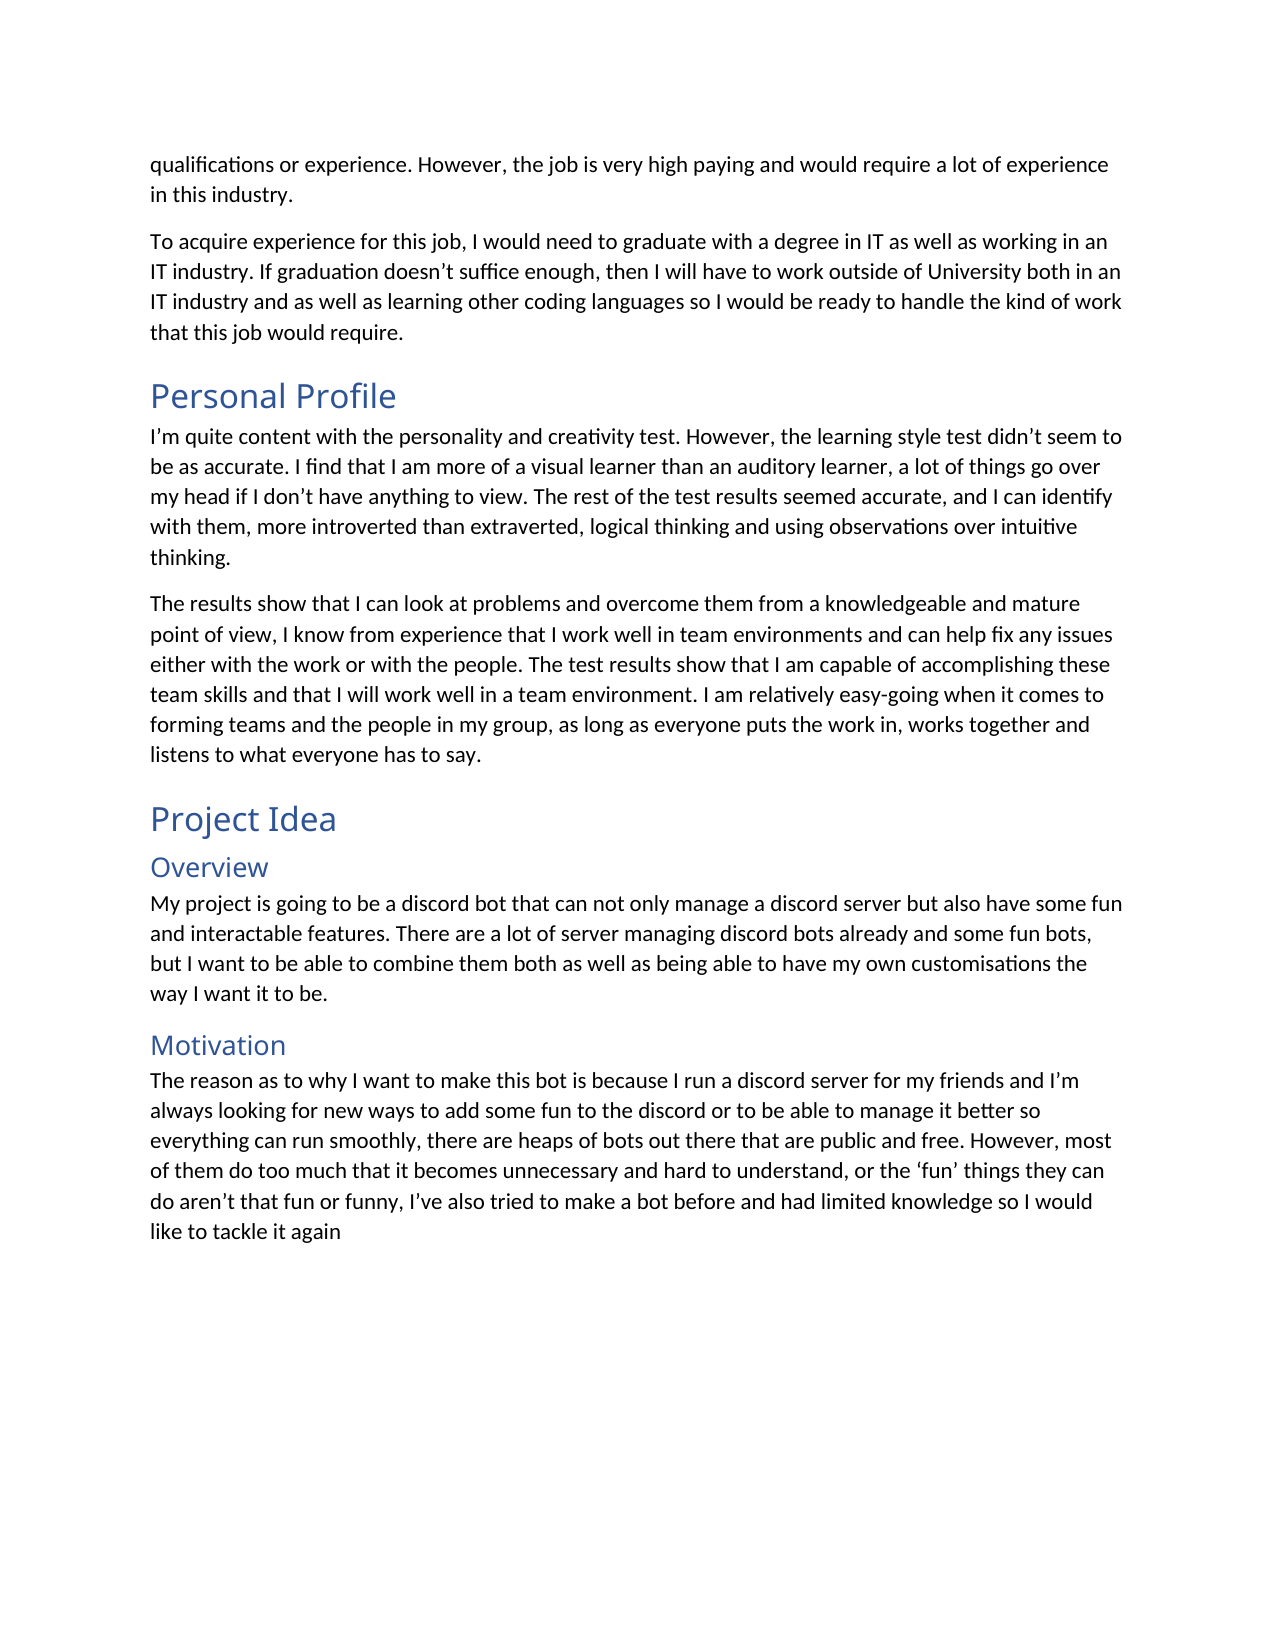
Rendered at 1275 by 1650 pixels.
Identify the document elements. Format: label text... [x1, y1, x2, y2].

subtitle Motivation [150, 1026, 1125, 1063]
text I’m quite content with the personality and creativity test. However, the learning style test didn’t seem to be as accurate. I find that I am more of a visual learner than an auditory learner, a lot of things go over my head if I don’t have anything to view. The rest of the test results seemed accurate, and I can identify with them, more introverted than extraverted, logical thinking and using observations over intuitive thinking. [150, 422, 1125, 571]
subtitle Overview [150, 849, 1125, 886]
subtitle Project Idea [150, 796, 1125, 841]
text My project is going to be a discord bot that can not only manage a discord server but also have some fun and interactable features. There are a lot of server managing discord bots already and some fun bots, but I want to be able to combine them both as well as being able to have my own customisations the way I want it to be. [150, 889, 1125, 1007]
subtitle Personal Profile [150, 373, 1125, 418]
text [150, 150, 1125, 208]
text The reason as to why I want to make this bot is because I run a discord server for my friends and I’m always looking for new ways to add some fun to the discord or to be able to manage it better so everything can run smoothly, there are heaps of bots out there that are public and free. However, most of them do too much that it becomes unnecessary and hard to understand, or the ‘fun’ things they can do aren’t that fun or funny, I’ve also tried to make a bot before and had limited knowledge so I would like to tackle it again [150, 1066, 1125, 1245]
text To acquire experience for this job, I would need to graduate with a degree in IT as well as working in an IT industry. If graduation doesn’t suffice enough, then I will have to work outside of University both in an IT industry and as well as learning other coding languages so I would be ready to handle the kind of work that this job would require. [150, 227, 1125, 346]
text The results show that I can look at problems and overcome them from a knowledgeable and mature point of view, I know from experience that I work well in team environments and can help fix any issues either with the work or with the people. The test results show that I am capable of accomplishing these team skills and that I will work well in a team environment. I am relatively easy-going when it comes to forming teams and the people in my group, as long as everyone puts the work in, works together and listens to what everyone has to say. [150, 589, 1125, 769]
